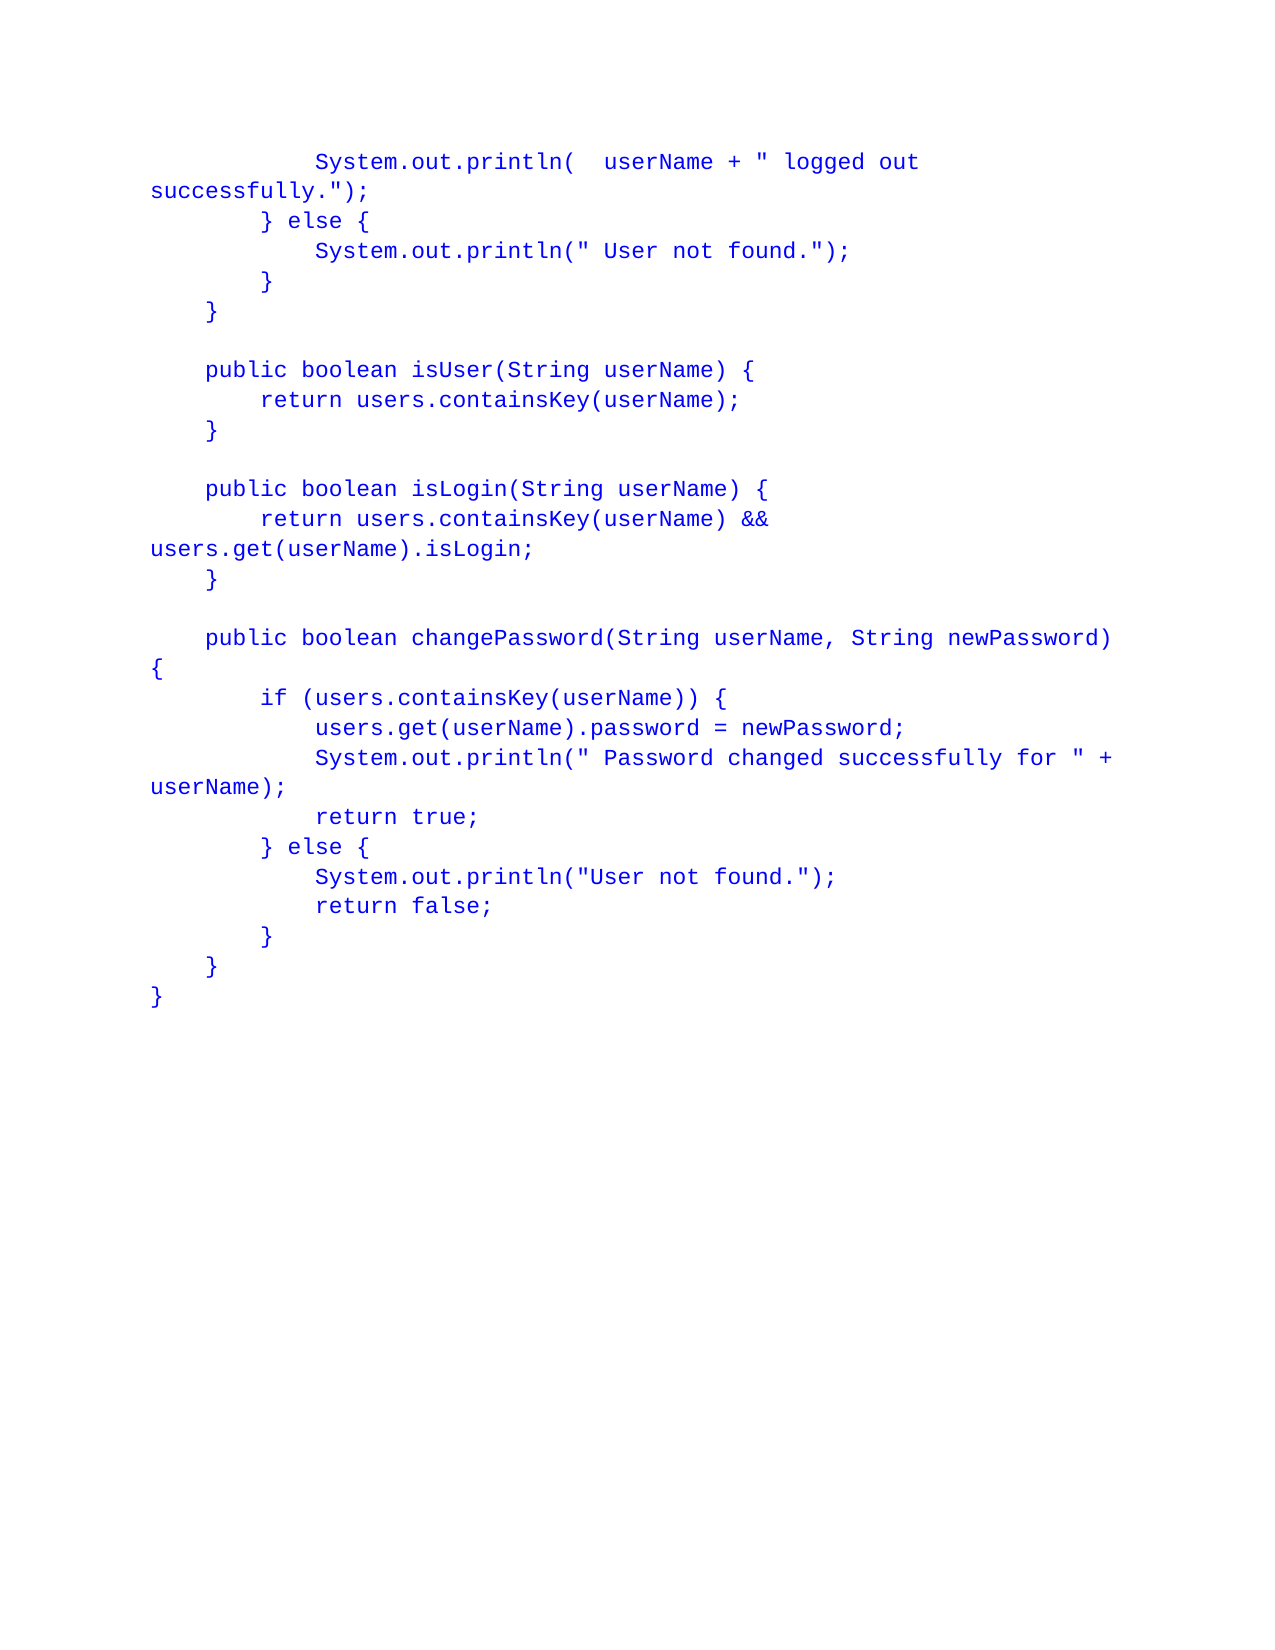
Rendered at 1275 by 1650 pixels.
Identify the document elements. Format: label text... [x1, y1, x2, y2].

text } [150, 924, 1125, 951]
text return false; [150, 895, 1125, 921]
text System.out.println(" Password changed successfully for " + userName); [150, 746, 1125, 802]
text System.out.println( userName + " logged out successfully."); [150, 150, 1125, 206]
text } [150, 984, 1125, 1010]
text public boolean changePassword(String userName, String newPassword) { [150, 627, 1125, 682]
text System.out.println("User not found."); [150, 865, 1125, 891]
text return true; [150, 805, 1125, 831]
text return users.containsKey(userName); [150, 388, 1125, 414]
text if (users.containsKey(userName)) { [150, 686, 1125, 712]
text public boolean isLogin(String userName) { [150, 478, 1125, 504]
text } else { [150, 835, 1125, 861]
text System.out.println(" User not found."); [150, 239, 1125, 265]
text } [150, 418, 1125, 444]
text return users.containsKey(userName) && users.get(userName).isLogin; [150, 507, 1125, 563]
text users.get(userName).password = newPassword; [150, 716, 1125, 742]
text } [150, 954, 1125, 980]
text } [150, 567, 1125, 593]
text } else { [150, 209, 1125, 236]
text } [150, 269, 1125, 295]
text } [150, 299, 1125, 325]
text public boolean isUser(String userName) { [150, 358, 1125, 384]
